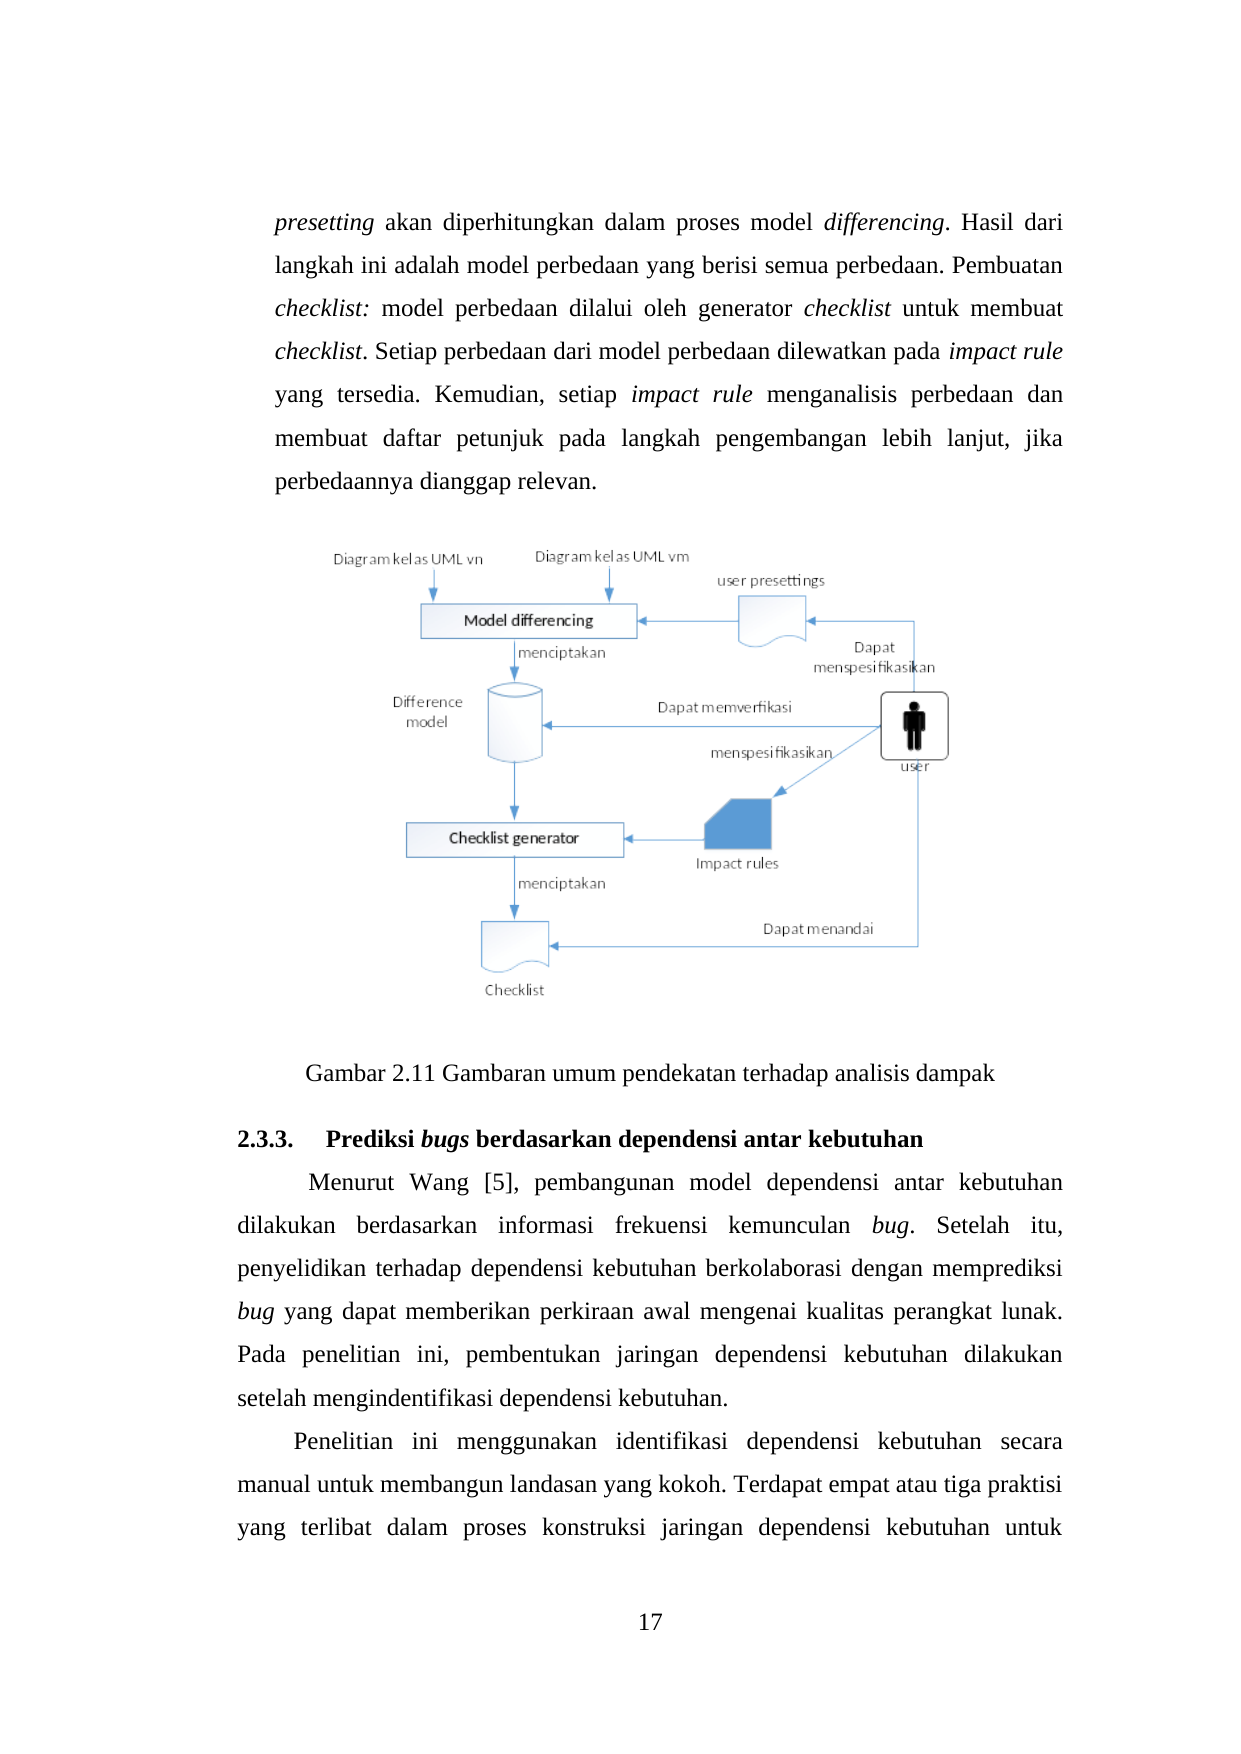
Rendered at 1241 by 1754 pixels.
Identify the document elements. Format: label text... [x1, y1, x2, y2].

text Menurut Wang [5], pembangunan model dependensi antar kebutuhan dilakukan berdasarkan informasi frekuensi kemunculan bug. Setelah itu, penyelidikan terhadap dependensi kebutuhan berkolaborasi dengan memprediksi bug yang dapat memberikan perkiraan awal mengenai kualitas perangkat lunak. Pada penelitian ini, pembentukan jaringan dependensi kebutuhan dilakukan setelah mengindentifikasi dependensi kebutuhan. [237, 1167, 1063, 1411]
list Prediksi bugs berdasarkan dependensi antar kebutuhan [237, 1124, 1063, 1153]
text Gambar 2.11 Gambaran umum pendekatan terhadap analisis dampak [237, 1058, 1063, 1086]
